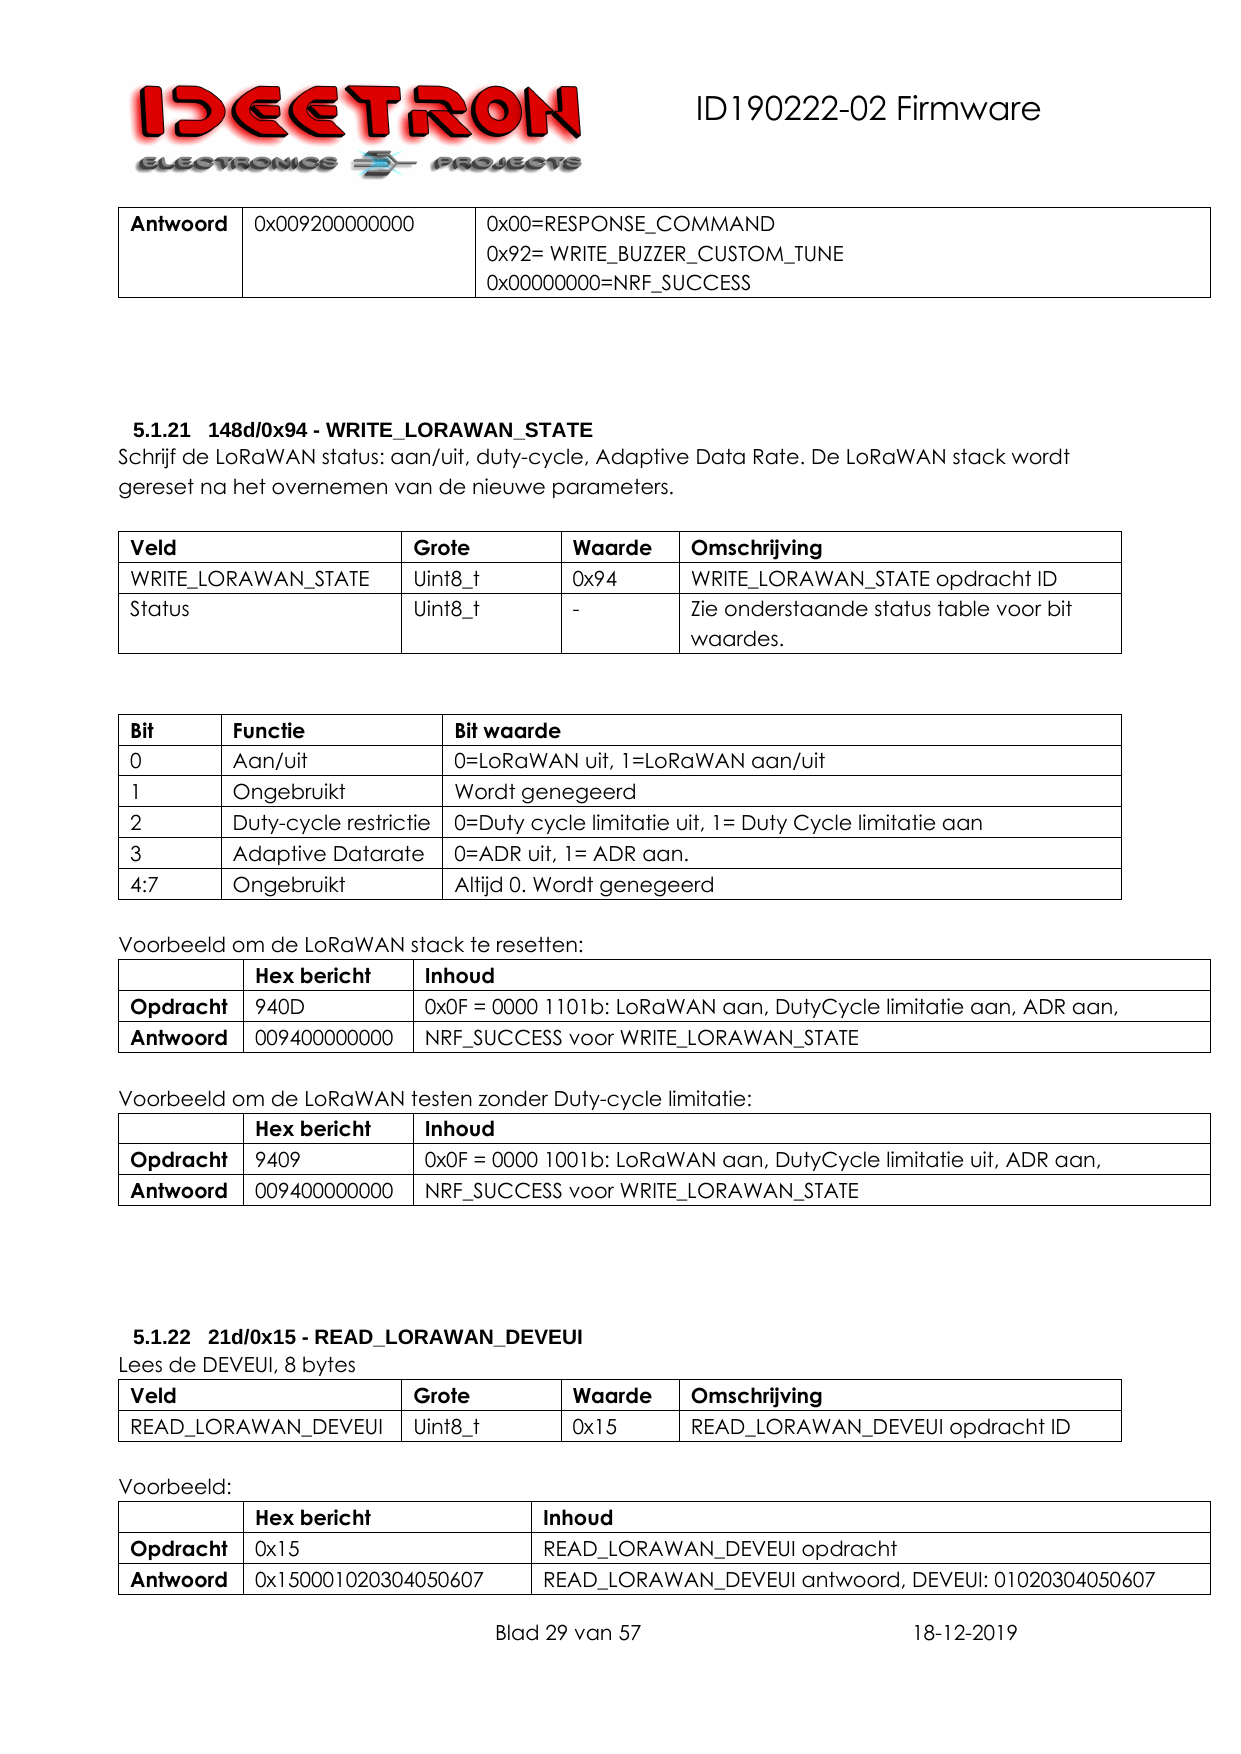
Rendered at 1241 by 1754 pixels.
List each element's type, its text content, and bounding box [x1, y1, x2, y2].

text Schrijf de LoRaWAN status: aan/uit, duty-cycle, Adaptive Data Rate. De LoRaWAN stack wordt gereset na het overnemen van de nieuwe parameters. [118, 441, 1122, 501]
table_cell 0x15 [244, 1533, 531, 1563]
text Voorbeeld om de LoRaWAN testen zonder Duty-cycle limitatie: [118, 1083, 1122, 1112]
table_cell Ongebruikt [222, 776, 442, 806]
table_cell - [562, 594, 679, 653]
table_header Inhoud [532, 1502, 1210, 1532]
text Voorbeeld: [118, 1471, 1122, 1501]
table_header [119, 1114, 243, 1143]
table_cell Altijd 0. Wordt genegeerd [443, 869, 1121, 899]
table_cell Opdracht [119, 1144, 243, 1174]
table_cell 009400000000 [244, 1022, 413, 1052]
table_header [119, 960, 243, 990]
table_cell NRF_SUCCESS voor WRITE_LORAWAN_STATE [414, 1175, 1210, 1205]
table_cell 0x0F = 0000 1101b: LoRaWAN aan, DutyCycle limitatie aan, ADR aan, [414, 991, 1210, 1021]
subtitle 148d/0x94 - WRITE_LORAWAN_STATE [133, 417, 1122, 441]
table_cell 009400000000 [244, 1175, 413, 1205]
table_cell Uint8_t [402, 594, 561, 653]
table_cell 4:7 [119, 869, 221, 899]
table_cell Uint8_t [402, 563, 561, 592]
text Lees de DEVEUI, 8 bytes [118, 1349, 1122, 1379]
table_cell Wordt genegeerd [443, 776, 1121, 806]
table_header Omschrijving [680, 532, 1121, 562]
table_header Functie [222, 715, 442, 744]
table_cell Antwoord [119, 1175, 243, 1205]
table_cell 940D [244, 991, 413, 1021]
table_header Bit [119, 715, 221, 744]
table_cell Aan/uit [222, 746, 442, 775]
table_cell 2 [119, 807, 221, 837]
table_cell 0 [119, 746, 221, 775]
table_cell Antwoord [119, 1564, 243, 1594]
table_cell Zie onderstaande status table voor bit waardes. [680, 594, 1121, 653]
table_cell 9409 [244, 1144, 413, 1174]
table_cell 0x009200000000 [243, 208, 475, 297]
table_cell 3 [119, 838, 221, 868]
table_cell Uint8_t [402, 1411, 561, 1441]
table_cell READ_LORAWAN_DEVEUI [119, 1411, 401, 1441]
table_cell 0x150001020304050607 [244, 1564, 531, 1594]
table_cell 0x94 [562, 563, 679, 592]
table_cell Opdracht [119, 991, 243, 1021]
table_cell READ_LORAWAN_DEVEUI antwoord, DEVEUI: 01020304050607 [532, 1564, 1210, 1594]
table_cell WRITE_LORAWAN_STATE [119, 563, 401, 592]
table_cell Ongebruikt [222, 869, 442, 899]
table_header Grote [402, 1380, 561, 1410]
table_cell READ_LORAWAN_DEVEUI opdracht ID [680, 1411, 1121, 1441]
picture [118, 73, 590, 188]
table_cell Status [119, 594, 401, 653]
table_header Inhoud [414, 1114, 1210, 1143]
table_header Veld [119, 1380, 401, 1410]
table_cell NRF_SUCCESS voor WRITE_LORAWAN_STATE [414, 1022, 1210, 1052]
table_cell 0x15 [562, 1411, 679, 1441]
table_cell 1 [119, 776, 221, 806]
table_cell Opdracht [119, 1533, 243, 1563]
table_cell READ_LORAWAN_DEVEUI opdracht [532, 1533, 1210, 1563]
table_cell 0x00=RESPONSE_COMMAND 0x92= WRITE_BUZZER_CUSTOM_TUNE 0x00000000=NRF_SUCCESS [476, 208, 1210, 297]
table_cell Antwoord [119, 208, 242, 297]
table_cell 0=Duty cycle limitatie uit, 1= Duty Cycle limitatie aan [443, 807, 1121, 837]
table_cell Adaptive Datarate [222, 838, 442, 868]
table_cell 0x0F = 0000 1001b: LoRaWAN aan, DutyCycle limitatie uit, ADR aan, [414, 1144, 1210, 1174]
table_header Hex bericht [244, 1502, 531, 1532]
table_cell Duty-cycle restrictie [222, 807, 442, 837]
subtitle 21d/0x15 - READ_LORAWAN_DEVEUI [133, 1325, 1122, 1349]
table_header Waarde [562, 1380, 679, 1410]
table_header Grote [402, 532, 561, 562]
table_cell 0=LoRaWAN uit, 1=LoRaWAN aan/uit [443, 746, 1121, 775]
table_cell Antwoord [119, 1022, 243, 1052]
table_header Omschrijving [680, 1380, 1121, 1410]
text Voorbeeld om de LoRaWAN stack te resetten: [118, 929, 1122, 959]
table_header Veld [119, 532, 401, 562]
table_header Inhoud [414, 960, 1210, 990]
table_header Bit waarde [443, 715, 1121, 744]
table_header Waarde [562, 532, 679, 562]
table_header [119, 1502, 243, 1532]
table_cell WRITE_LORAWAN_STATE opdracht ID [680, 563, 1121, 592]
table_header Hex bericht [244, 1114, 413, 1143]
table_cell 0=ADR uit, 1= ADR aan. [443, 838, 1121, 868]
table_header Hex bericht [244, 960, 413, 990]
